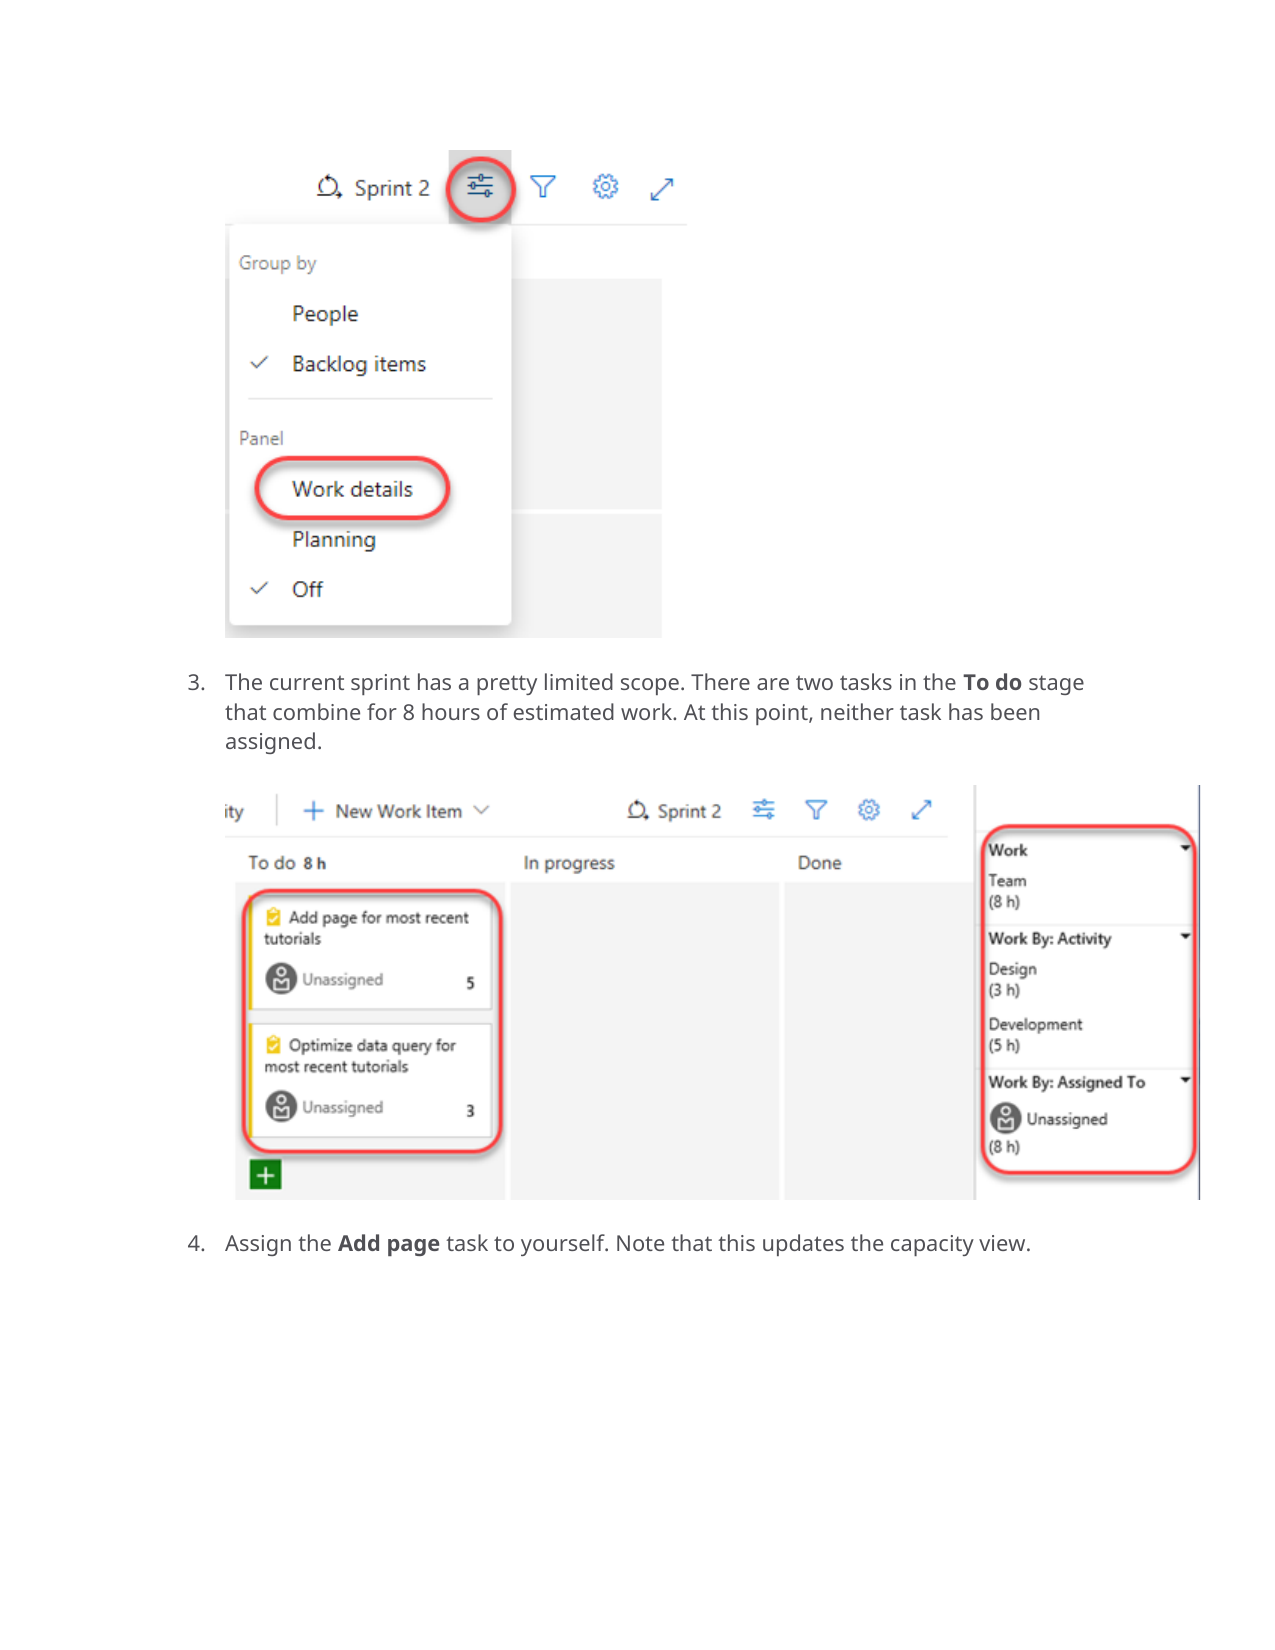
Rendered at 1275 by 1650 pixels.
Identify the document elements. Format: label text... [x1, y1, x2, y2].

list The current sprint has a pretty limited scope. There are two tasks in the To do stage that combine for 8 hours of estimated work. At this point, neither task has been assigned. [187, 667, 1125, 756]
picture [225, 150, 705, 638]
list Assign the Add page task to yourself. Note that this updates the capacity view. [187, 1228, 1125, 1258]
picture [225, 785, 1200, 1200]
